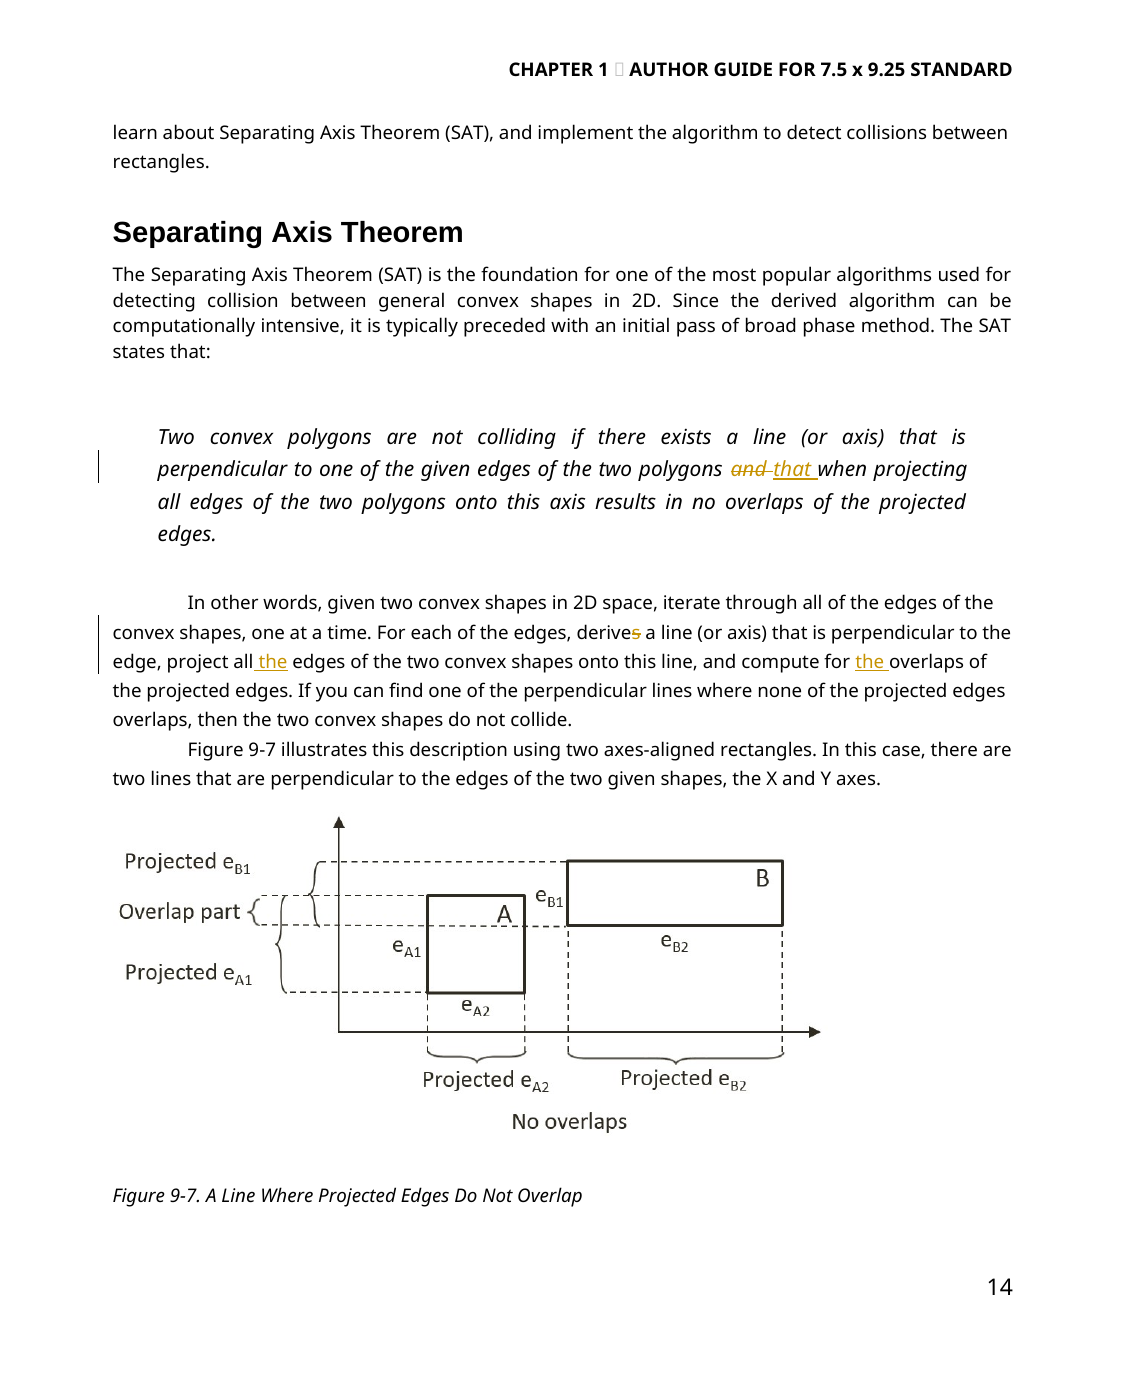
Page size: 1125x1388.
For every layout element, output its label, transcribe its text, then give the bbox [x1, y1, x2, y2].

text Figure 9-7 illustrates this description using two axes-aligned rectangles. In this case, there are two lines that are perpendicular to the edges of the two given shapes, the X and Y axes. [112, 736, 1012, 791]
subtitle Separating Axis Theorem [112, 215, 1012, 249]
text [112, 119, 1012, 174]
text Two convex polygons are not colliding if there exists a line (or axis) that is perpendicular to one of the given edges of the two polygons when projecting all edges of the two polygons onto this axis results in no overlaps of the projected edges. [157, 422, 967, 548]
text The Separating Axis Theorem (SAT) is the foundation for one of the most popular algorithms used for detecting collision between general convex shapes in 2D. Since the derived algorithm can be computationally intensive, it is typically preceded with an initial pass of broad phase method. The SAT states that: [112, 261, 1012, 363]
picture [112, 807, 834, 1141]
text In other words, given two convex shapes in 2D space, iterate through all of the edges of the convex shapes, one at a time. For each of the edges, derive a line (or axis) that is perpendicular to the edge, project all edges of the two convex shapes onto this line, and compute for overlaps of the projected edges. If you can find one of the perpendicular lines where none of the projected edges overlaps, then the two convex shapes do not collide. [112, 590, 1012, 732]
text Figure 9-7. A Line Where Projected Edges Do Not Overlap [112, 1182, 1012, 1207]
